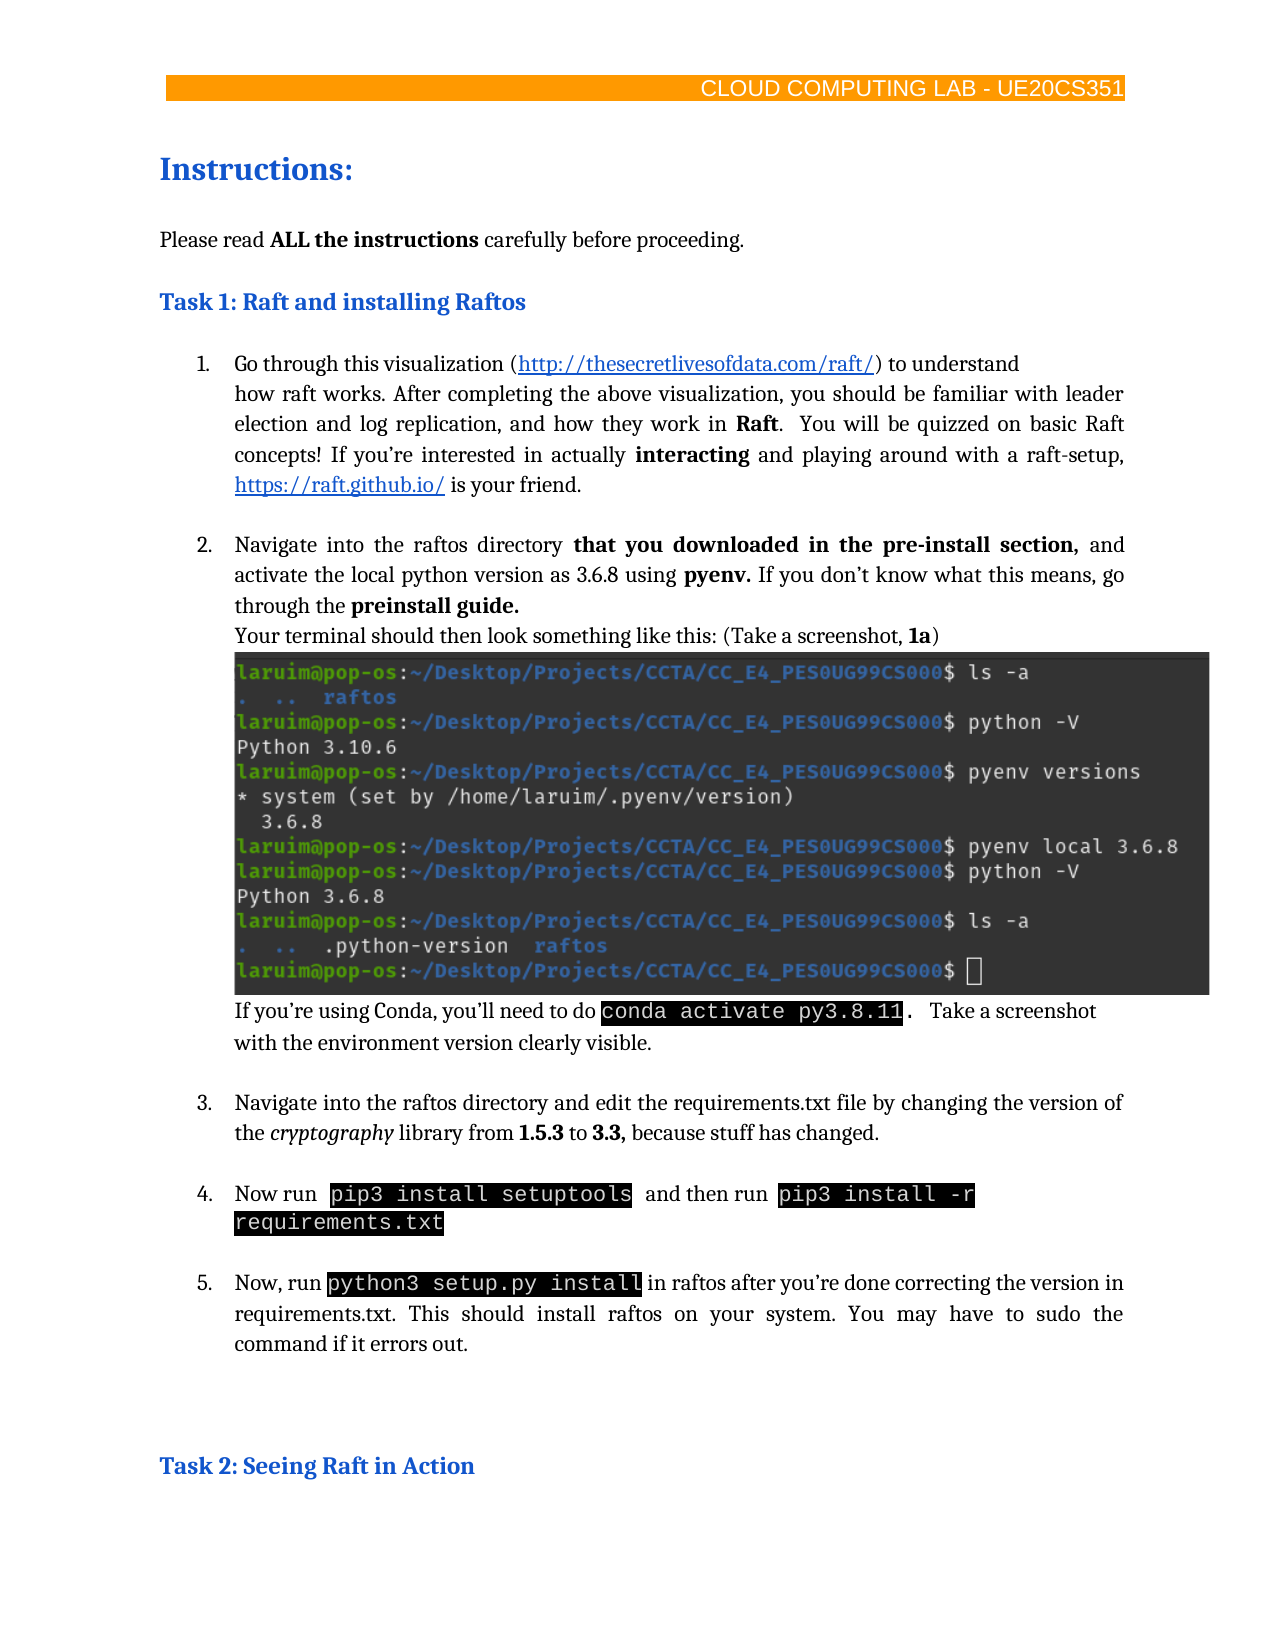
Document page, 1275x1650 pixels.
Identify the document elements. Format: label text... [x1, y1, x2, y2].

text Your terminal should then look something like this: (Take a screenshot, 1a) [234, 623, 1125, 649]
picture [234, 652, 1210, 995]
list Now, run python3 setup.py install in raftos after you’re done correcting the version in requirements.txt. This should install raftos on your system. You may have to sudo the command if it errors out. [197, 1270, 1125, 1357]
list Navigate into the raftos directory that you downloaded in the pre-install section, and activate the local python version as 3.6.8 using pyenv. If you don’t know what this means, go through the preinstall guide. [197, 532, 1125, 619]
text Task 1: Raft and installing Raftos [159, 287, 1125, 316]
list Now run pip3 install setuptools and then run pip3 install -r requirements.txt [197, 1180, 1125, 1236]
list Go through this visualization (http://thesecretlivesofdata.com/raft/) to understand [197, 351, 1125, 377]
text Task 2: Seeing Raft in Action [159, 1452, 1125, 1481]
text Please read ALL the instructions carefully before proceeding. [159, 227, 1125, 253]
text Instructions: [159, 150, 1125, 188]
text how raft works. After completing the above visualization, you should be familiar with leader election and log replication, and how they work in Raft. You will be quizzed on basic Raft concepts! If you’re interested in actually interacting and playing around with a raft-setup, https://raft.github.io/ is your friend. [234, 381, 1125, 498]
list Navigate into the raftos directory and edit the requirements.txt file by changing the version of the cryptography library from 1.5.3 to 3.3, because stuff has changed. [197, 1090, 1125, 1146]
text If you’re using Conda, you’ll need to do conda activate py3.8.11. Take a screenshot with the environment version clearly visible. [234, 998, 1125, 1056]
